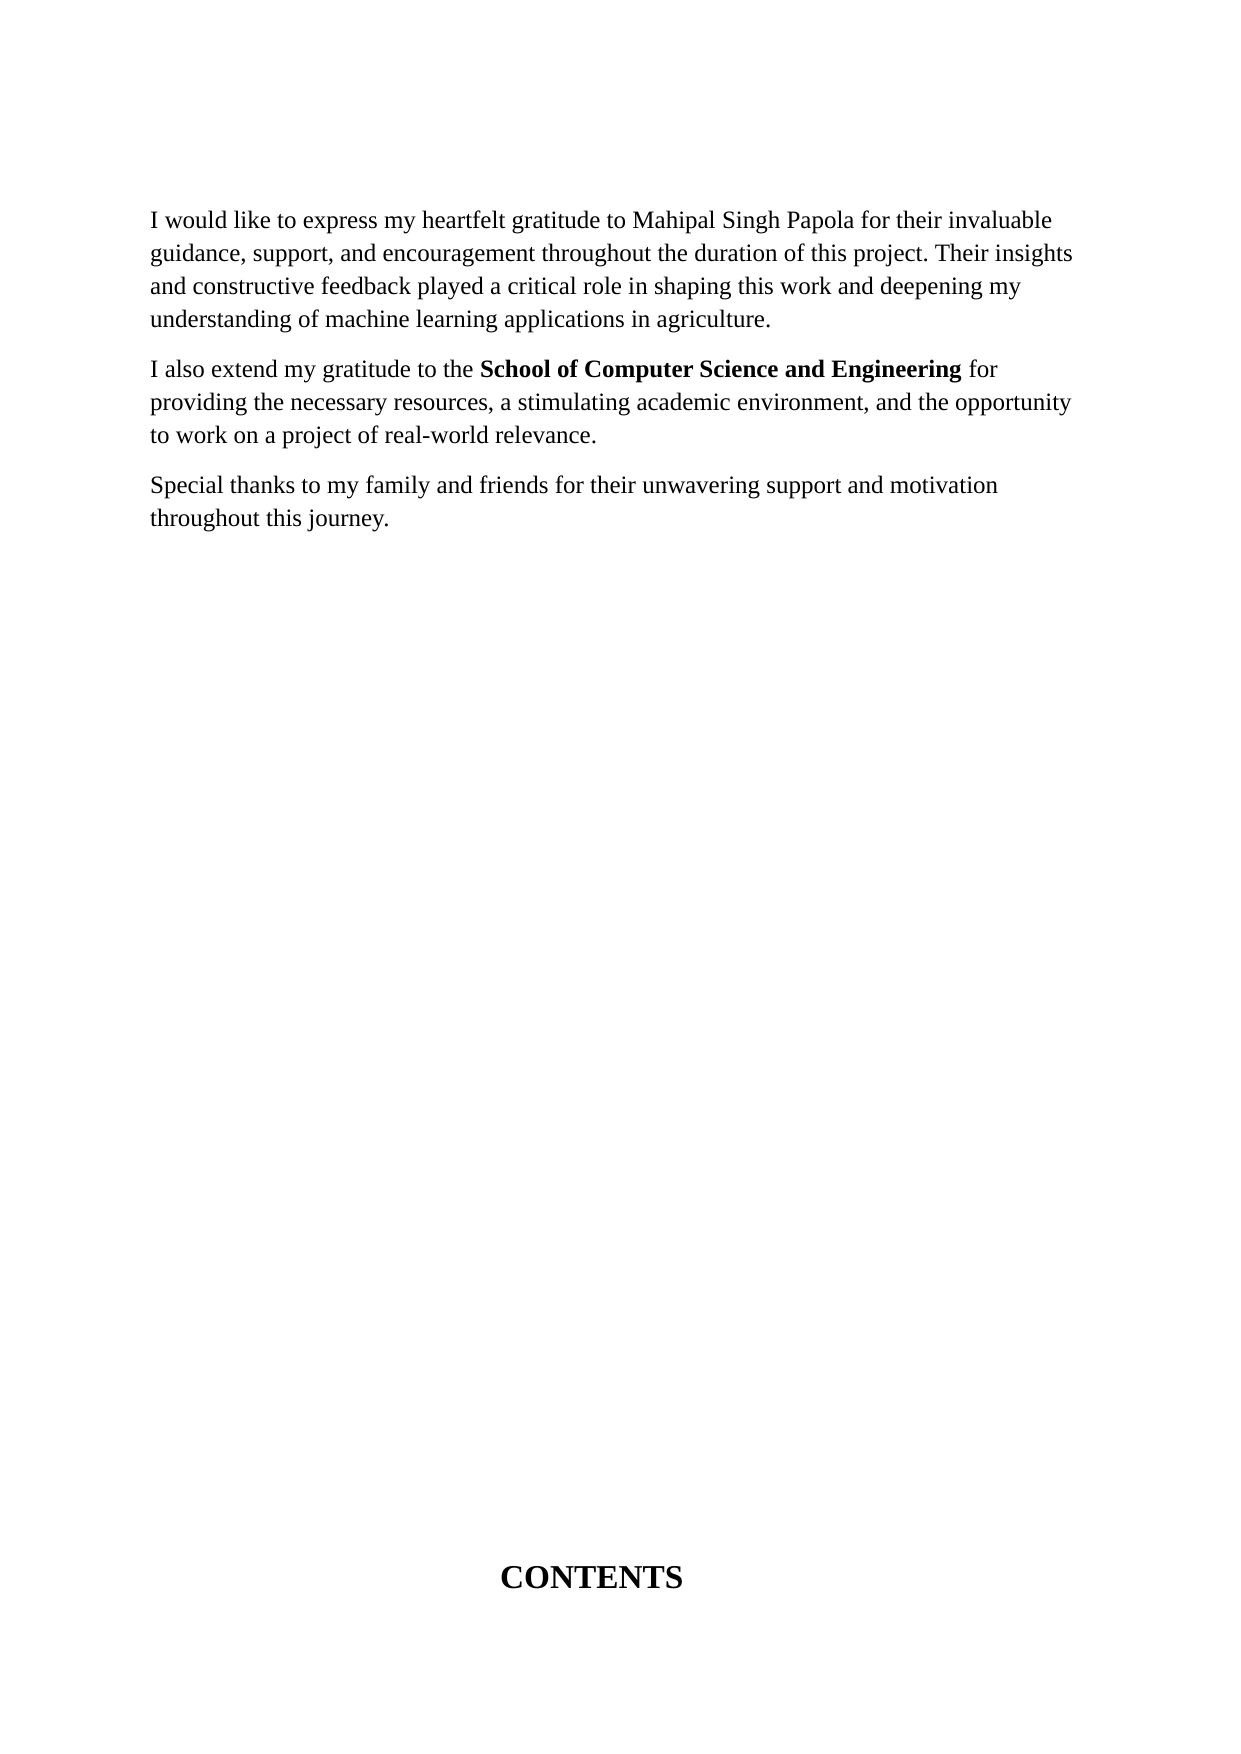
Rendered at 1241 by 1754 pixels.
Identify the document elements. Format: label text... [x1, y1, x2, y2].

text I would like to express my heartfelt gratitude to Mahipal Singh Papola for their invaluable guidance, support, and encouragement throughout the duration of this project. Their insights and constructive feedback played a critical role in shaping this work and deepening my understanding of machine learning applications in agriculture. [150, 205, 1090, 333]
text I also extend my gratitude to the School of Computer Science and Engineering for providing the necessary resources, a stimulating academic environment, and the opportunity to work on a project of real-world relevance. [150, 354, 1090, 449]
text CONTENTS [450, 1557, 1090, 1596]
text Special thanks to my family and friends for their unwavering support and motivation throughout this journey. [150, 470, 1090, 531]
